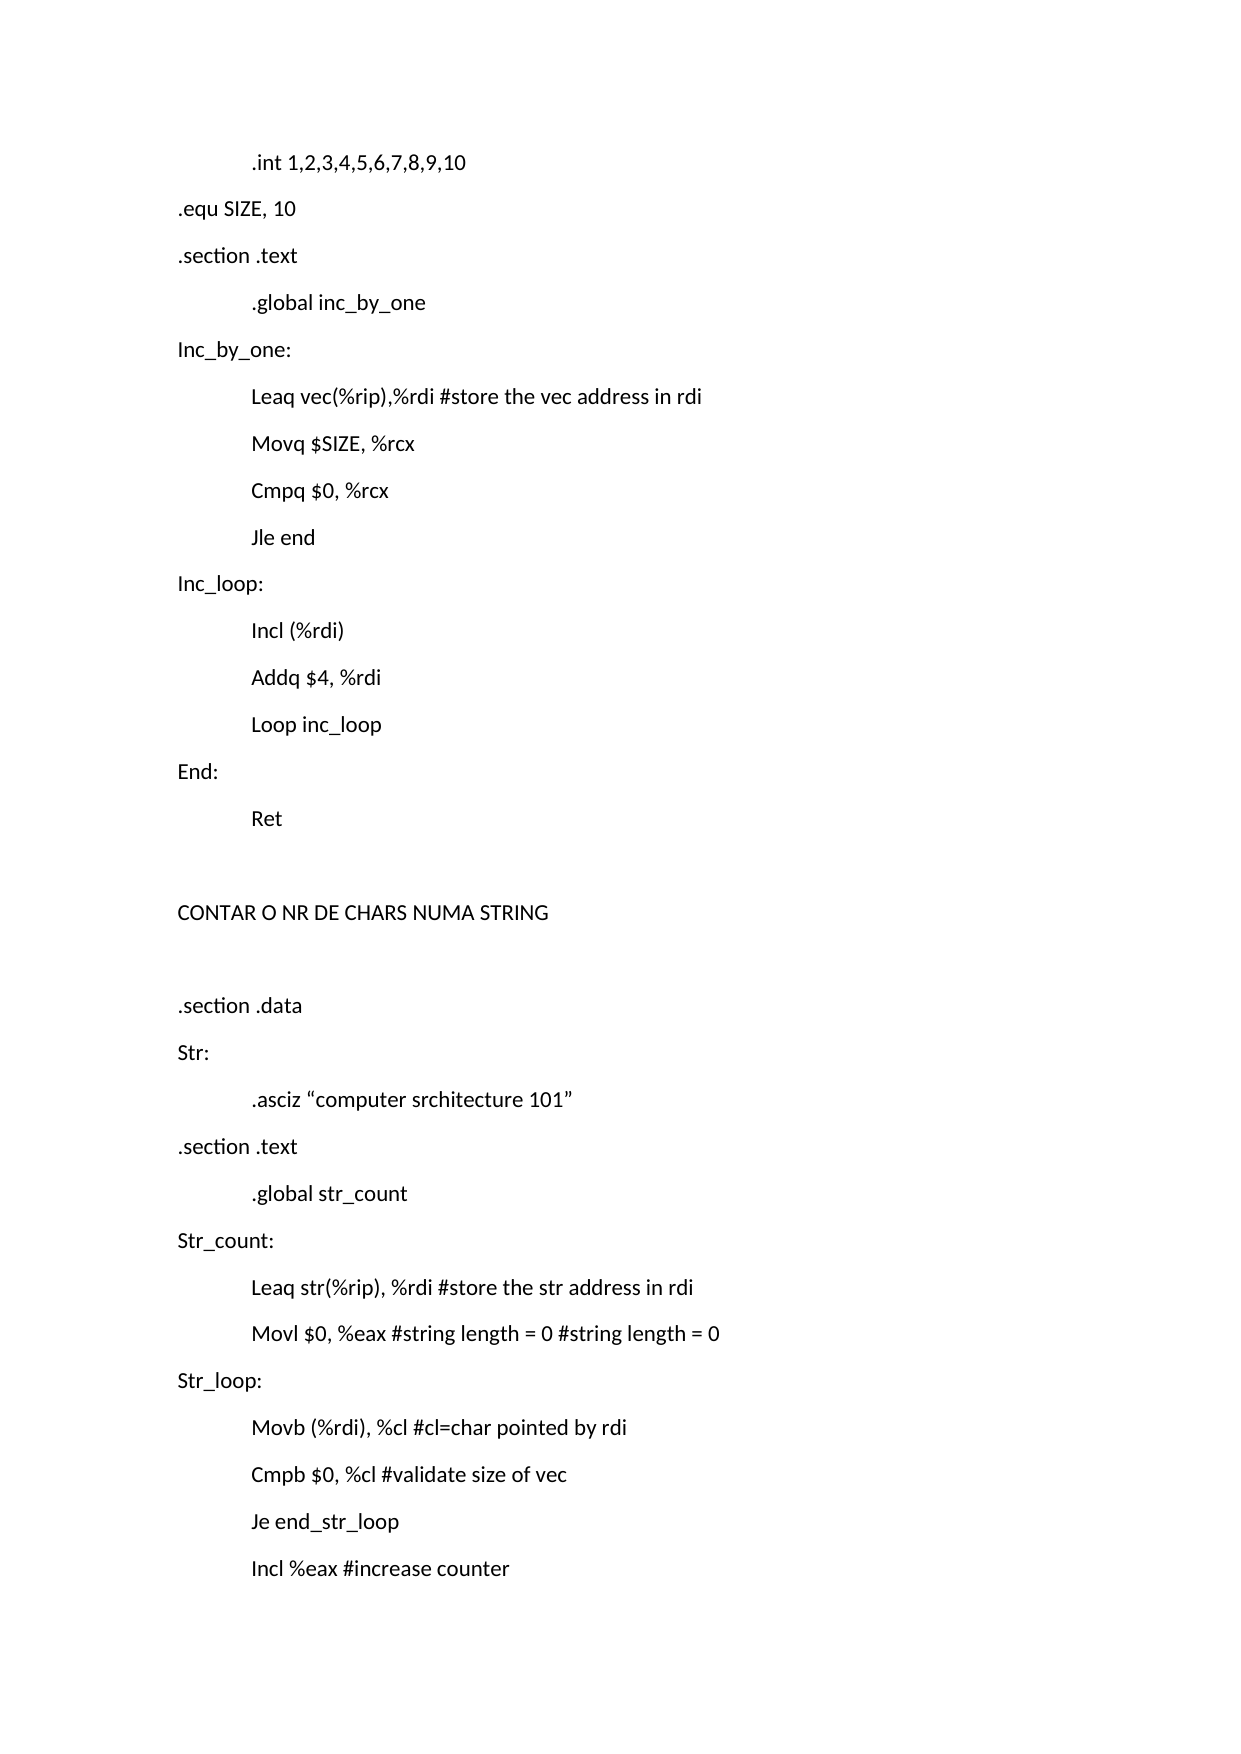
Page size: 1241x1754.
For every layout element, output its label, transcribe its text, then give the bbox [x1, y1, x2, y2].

text CONTAR O NR DE CHARS NUMA STRING [177, 898, 1063, 926]
text Movb (%rdi), %cl #cl=char pointed by rdi [177, 1413, 1063, 1441]
text Incl (%rdi) [177, 616, 1063, 644]
text Movl $0, %eax #string length = 0 #string length = 0 [177, 1319, 1063, 1347]
text End: [177, 757, 1063, 785]
text Jle end [177, 523, 1063, 551]
text Inc_loop: [177, 569, 1063, 597]
text .section .text [177, 1132, 1063, 1160]
text Str_loop: [177, 1366, 1063, 1394]
text Inc_by_one: [177, 335, 1063, 363]
text Leaq vec(%rip),%rdi #store the vec address in rdi [177, 382, 1063, 410]
text .asciz “computer srchitecture 101” [177, 1085, 1063, 1113]
text Loop inc_loop [177, 710, 1063, 738]
text Addq $4, %rdi [177, 663, 1063, 691]
text .int 1,2,3,4,5,6,7,8,9,10 [177, 148, 1063, 176]
text Leaq str(%rip), %rdi #store the str address in rdi [177, 1273, 1063, 1301]
text .section .data [177, 991, 1063, 1019]
text Cmpq $0, %rcx [177, 476, 1063, 504]
text Je end_str_loop [177, 1507, 1063, 1535]
text Movq $SIZE, %rcx [177, 429, 1063, 457]
text Ret [177, 804, 1063, 832]
text Incl %eax #increase counter [177, 1554, 1063, 1582]
text Str: [177, 1038, 1063, 1066]
text .global str_count [177, 1179, 1063, 1207]
text .section .text [177, 241, 1063, 269]
text .global inc_by_one [177, 288, 1063, 316]
text Cmpb $0, %cl #validate size of vec [177, 1460, 1063, 1488]
text .equ SIZE, 10 [177, 194, 1063, 222]
text Str_count: [177, 1226, 1063, 1254]
